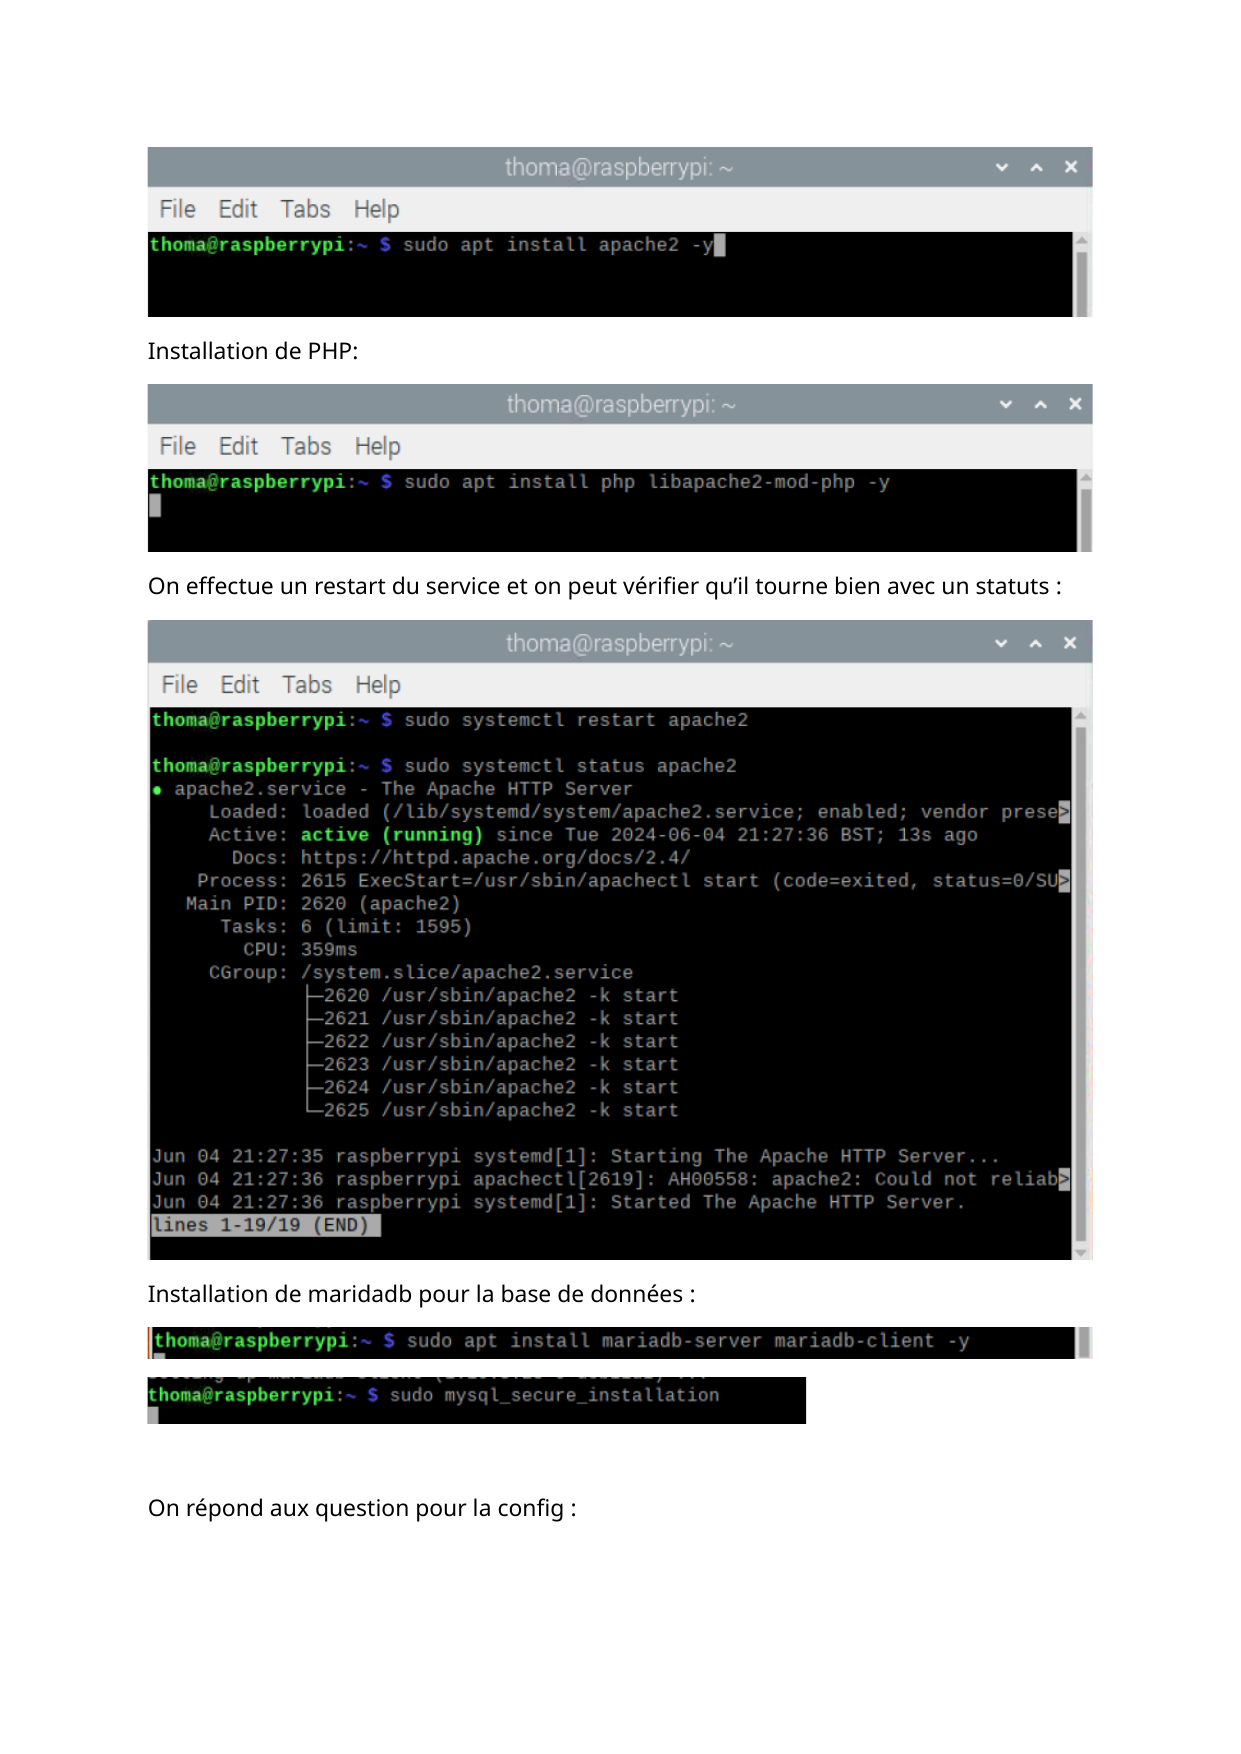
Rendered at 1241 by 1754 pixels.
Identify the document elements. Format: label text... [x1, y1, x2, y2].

picture [147, 620, 1093, 1260]
picture [147, 147, 1093, 317]
picture [147, 384, 1093, 552]
picture [147, 1377, 807, 1424]
picture [147, 1327, 1093, 1359]
text On répond aux question pour la config : [148, 1492, 1093, 1523]
text Installation de PHP: [148, 335, 1093, 366]
text On effectue un restart du service et on peut vérifier qu’il tourne bien avec un statuts : [148, 570, 1093, 602]
text Installation de maridadb pour la base de données : [148, 1278, 1093, 1309]
